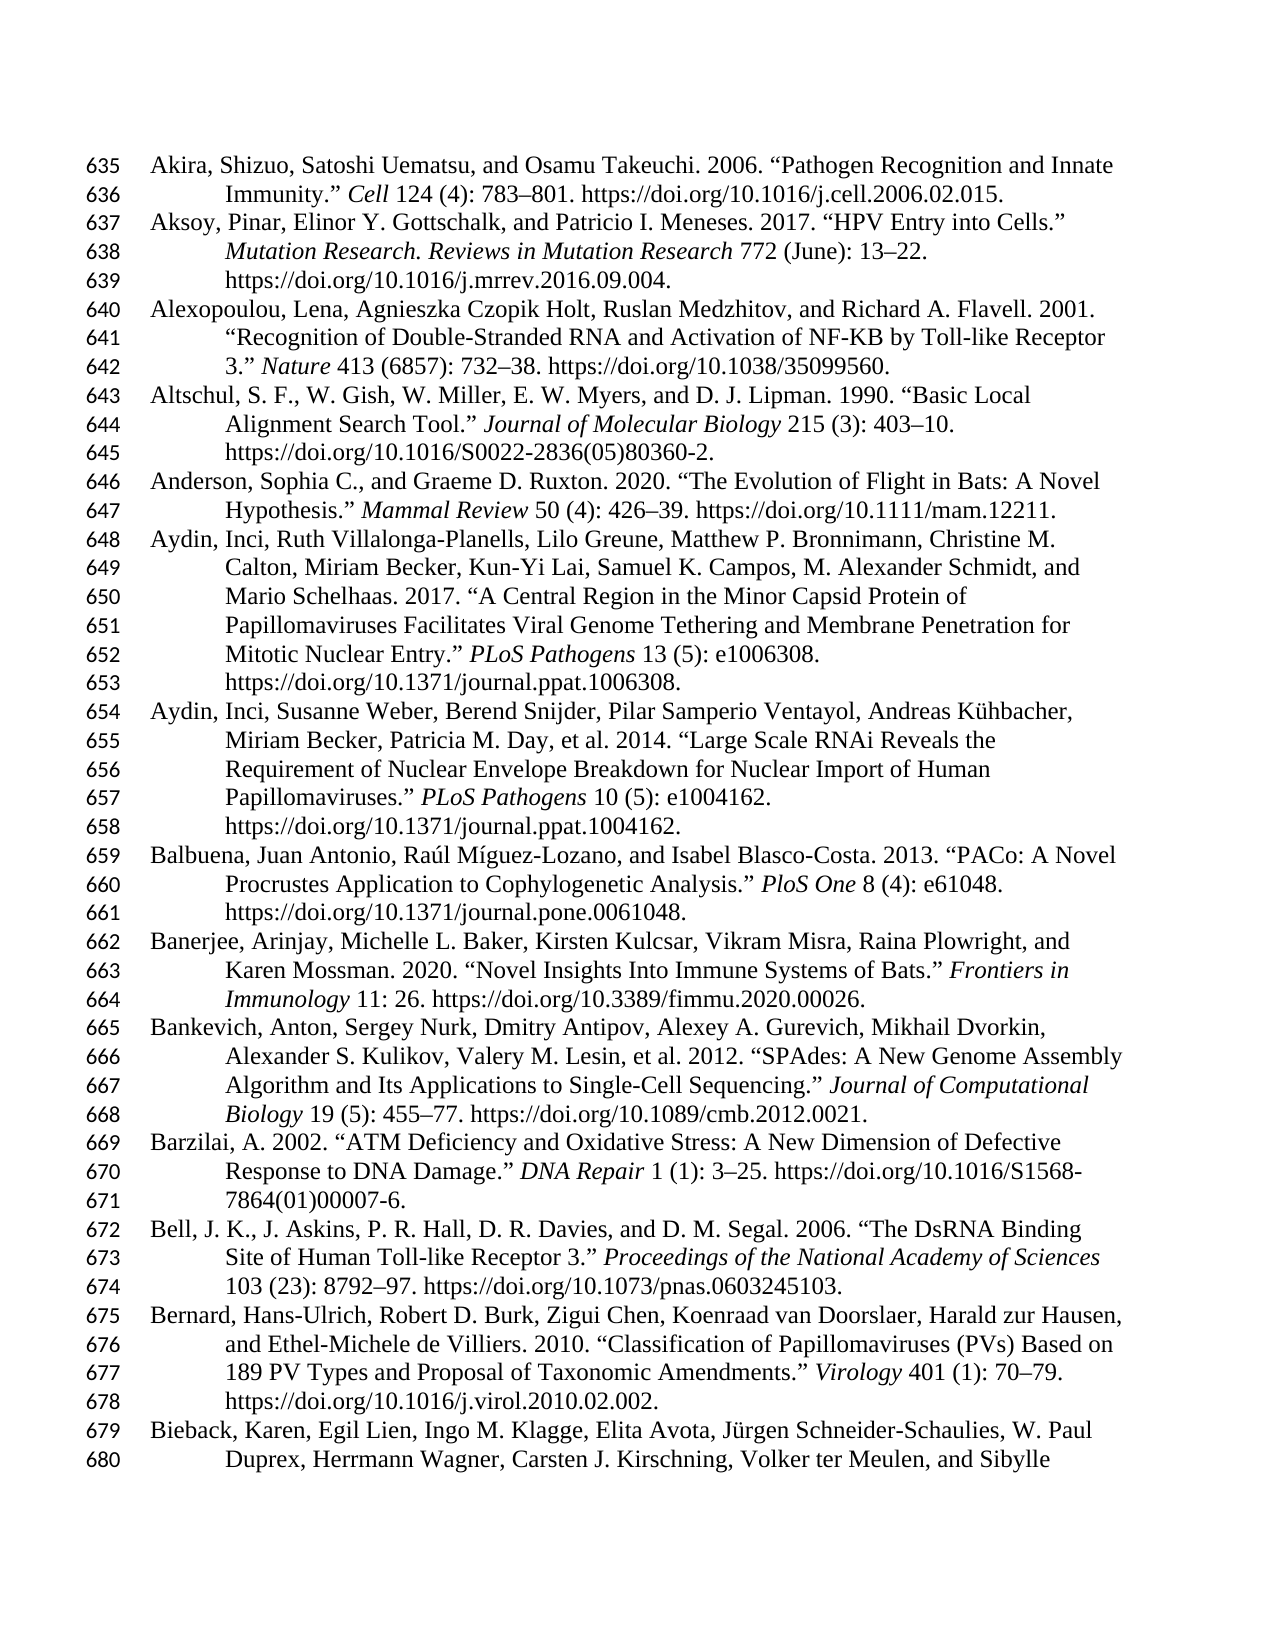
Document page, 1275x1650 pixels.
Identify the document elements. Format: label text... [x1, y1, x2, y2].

text Balbuena, Juan Antonio, Raúl Míguez-Lozano, and Isabel Blasco-Costa. 2013. “PACo: A Novel Procrustes Application to Cophylogenetic Analysis.” PloS One 8 (4): e61048. https://doi.org/10.1371/journal.pone.0061048. [150, 840, 1125, 926]
text Bernard, Hans-Ulrich, Robert D. Burk, Zigui Chen, Koenraad van Doorslaer, Harald zur Hausen, and Ethel-Michele de Villiers. 2010. “Classification of Papillomaviruses (PVs) Based on 189 PV Types and Proposal of Taxonomic Amendments.” Virology 401 (1): 70–79. https://doi.org/10.1016/j.virol.2010.02.002. [150, 1300, 1125, 1415]
text Aydin, Inci, Ruth Villalonga-Planells, Lilo Greune, Matthew P. Bronnimann, Christine M. Calton, Miriam Becker, Kun-Yi Lai, Samuel K. Campos, M. Alexander Schmidt, and Mario Schelhaas. 2017. “A Central Region in the Minor Capsid Protein of Papillomaviruses Facilitates Viral Genome Tethering and Membrane Penetration for Mitotic Nuclear Entry.” PLoS Pathogens 13 (5): e1006308. https://doi.org/10.1371/journal.ppat.1006308. [150, 524, 1125, 696]
text Alexopoulou, Lena, Agnieszka Czopik Holt, Ruslan Medzhitov, and Richard A. Flavell. 2001. “Recognition of Double-Stranded RNA and Activation of NF-ΚB by Toll-like Receptor 3.” Nature 413 (6857): 732–38. https://doi.org/10.1038/35099560. [150, 294, 1125, 380]
text Bankevich, Anton, Sergey Nurk, Dmitry Antipov, Alexey A. Gurevich, Mikhail Dvorkin, Alexander S. Kulikov, Valery M. Lesin, et al. 2012. “SPAdes: A New Genome Assembly Algorithm and Its Applications to Single-Cell Sequencing.” Journal of Computational Biology 19 (5): 455–77. https://doi.org/10.1089/cmb.2012.0021. [150, 1012, 1125, 1127]
text Aydin, Inci, Susanne Weber, Berend Snijder, Pilar Samperio Ventayol, Andreas Kühbacher, Miriam Becker, Patricia M. Day, et al. 2014. “Large Scale RNAi Reveals the Requirement of Nuclear Envelope Breakdown for Nuclear Import of Human Papillomaviruses.” PLoS Pathogens 10 (5): e1004162. https://doi.org/10.1371/journal.ppat.1004162. [150, 696, 1125, 840]
text Altschul, S. F., W. Gish, W. Miller, E. W. Myers, and D. J. Lipman. 1990. “Basic Local Alignment Search Tool.” Journal of Molecular Biology 215 (3): 403–10. https://doi.org/10.1016/S0022-2836(05)80360-2. [150, 380, 1125, 466]
text Akira, Shizuo, Satoshi Uematsu, and Osamu Takeuchi. 2006. “Pathogen Recognition and Innate Immunity.” Cell 124 (4): 783–801. https://doi.org/10.1016/j.cell.2006.02.015. [150, 150, 1125, 207]
text Barzilai, A. 2002. “ATM Deficiency and Oxidative Stress: A New Dimension of Defective Response to DNA Damage.” DNA Repair 1 (1): 3–25. https://doi.org/10.1016/S1568-7864(01)00007-6. [150, 1127, 1125, 1214]
text Anderson, Sophia C., and Graeme D. Ruxton. 2020. “The Evolution of Flight in Bats: A Novel Hypothesis.” Mammal Review 50 (4): 426–39. https://doi.org/10.1111/mam.12211. [150, 466, 1125, 524]
text Aksoy, Pinar, Elinor Y. Gottschalk, and Patricio I. Meneses. 2017. “HPV Entry into Cells.” Mutation Research. Reviews in Mutation Research 772 (June): 13–22. https://doi.org/10.1016/j.mrrev.2016.09.004. [150, 207, 1125, 294]
text Banerjee, Arinjay, Michelle L. Baker, Kirsten Kulcsar, Vikram Misra, Raina Plowright, and Karen Mossman. 2020. “Novel Insights Into Immune Systems of Bats.” Frontiers in Immunology 11: 26. https://doi.org/10.3389/fimmu.2020.00026. [150, 926, 1125, 1012]
text Bell, J. K., J. Askins, P. R. Hall, D. R. Davies, and D. M. Segal. 2006. “The DsRNA Binding Site of Human Toll-like Receptor 3.” Proceedings of the National Academy of Sciences 103 (23): 8792–97. https://doi.org/10.1073/pnas.0603245103. [150, 1214, 1125, 1300]
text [150, 1415, 1125, 1472]
